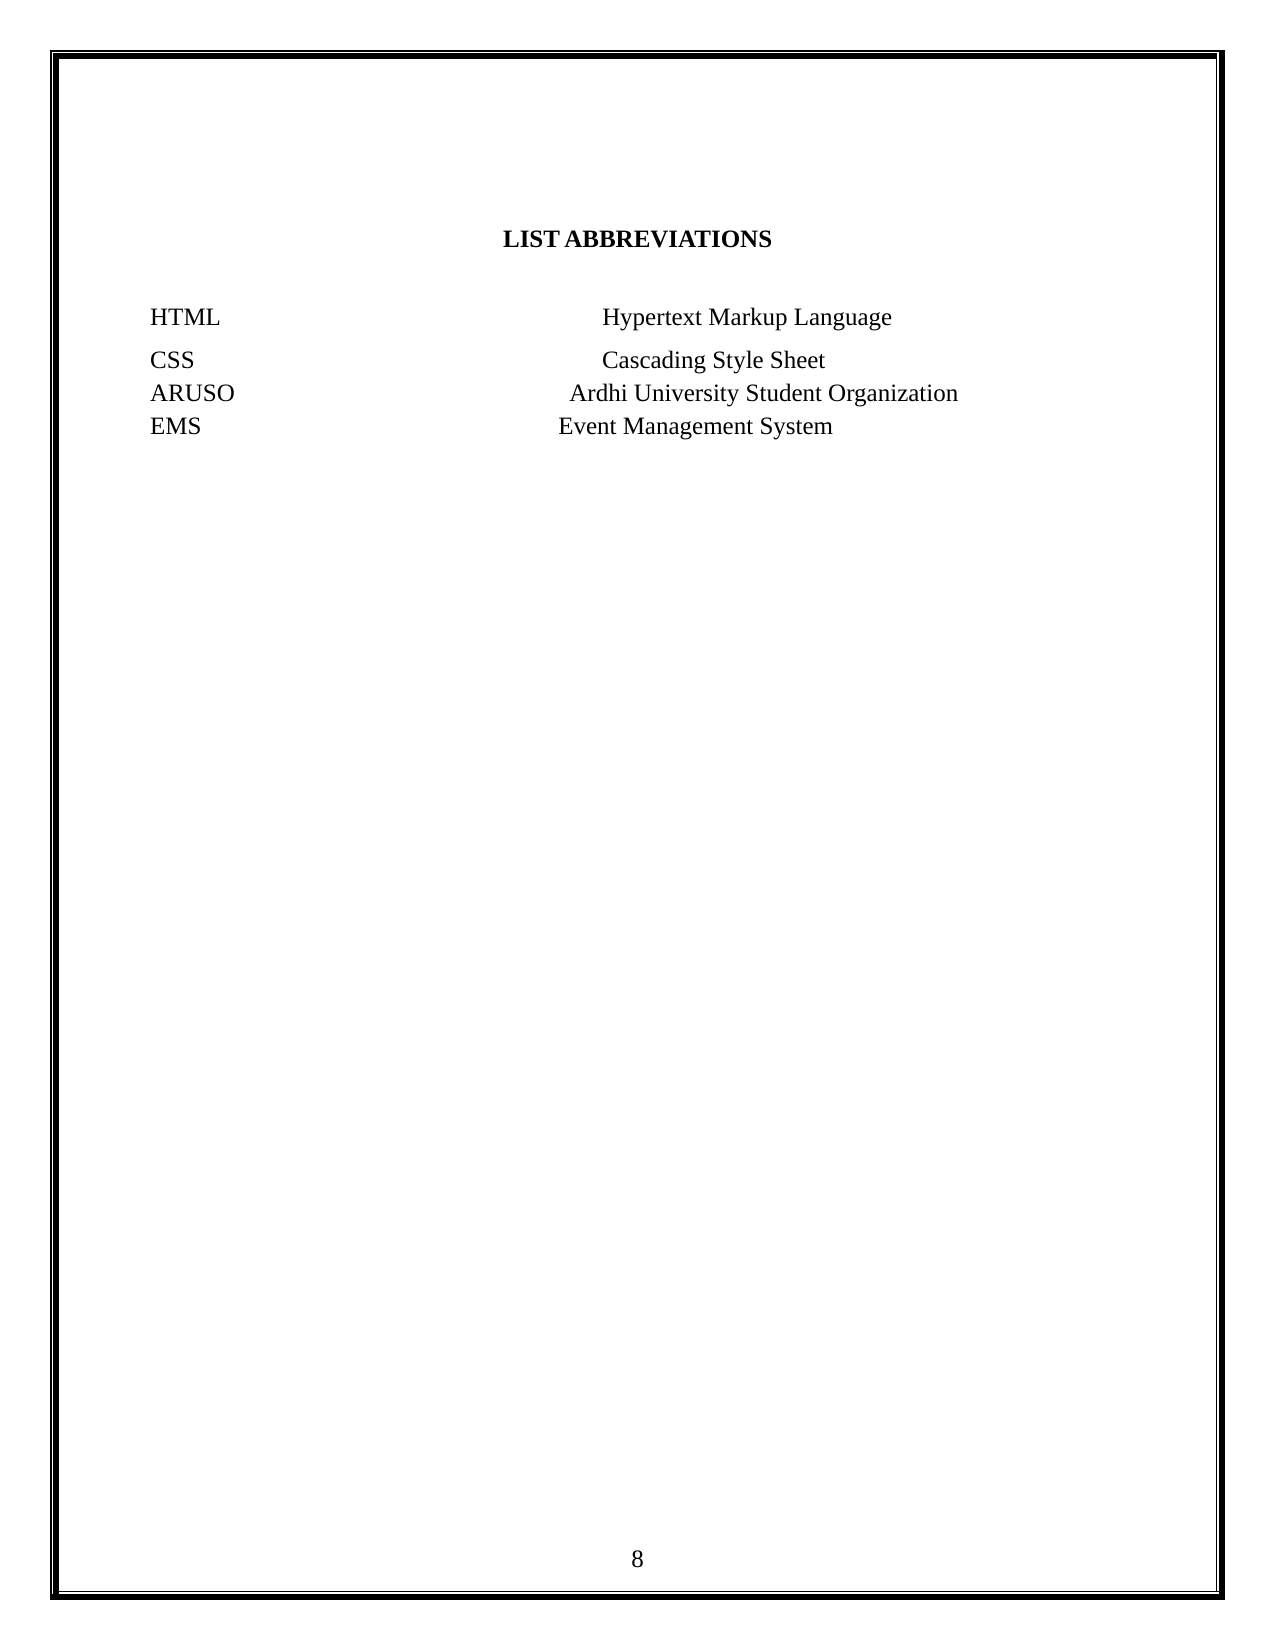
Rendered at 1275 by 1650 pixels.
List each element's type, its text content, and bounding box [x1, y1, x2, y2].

table_cell CSS [150, 345, 502, 378]
table_cell Event Management System [502, 411, 1107, 444]
table_cell Ardhi University Student Organization [502, 378, 1107, 411]
table_cell EMS [150, 411, 502, 444]
subtitle LIST ABBREVIATIONS [502, 224, 773, 253]
table_cell ARUSO [150, 378, 502, 411]
table_header Hypertext Markup Language [502, 302, 1107, 345]
table_header HTML [150, 302, 502, 345]
table_cell Cascading Style Sheet [502, 345, 1107, 378]
